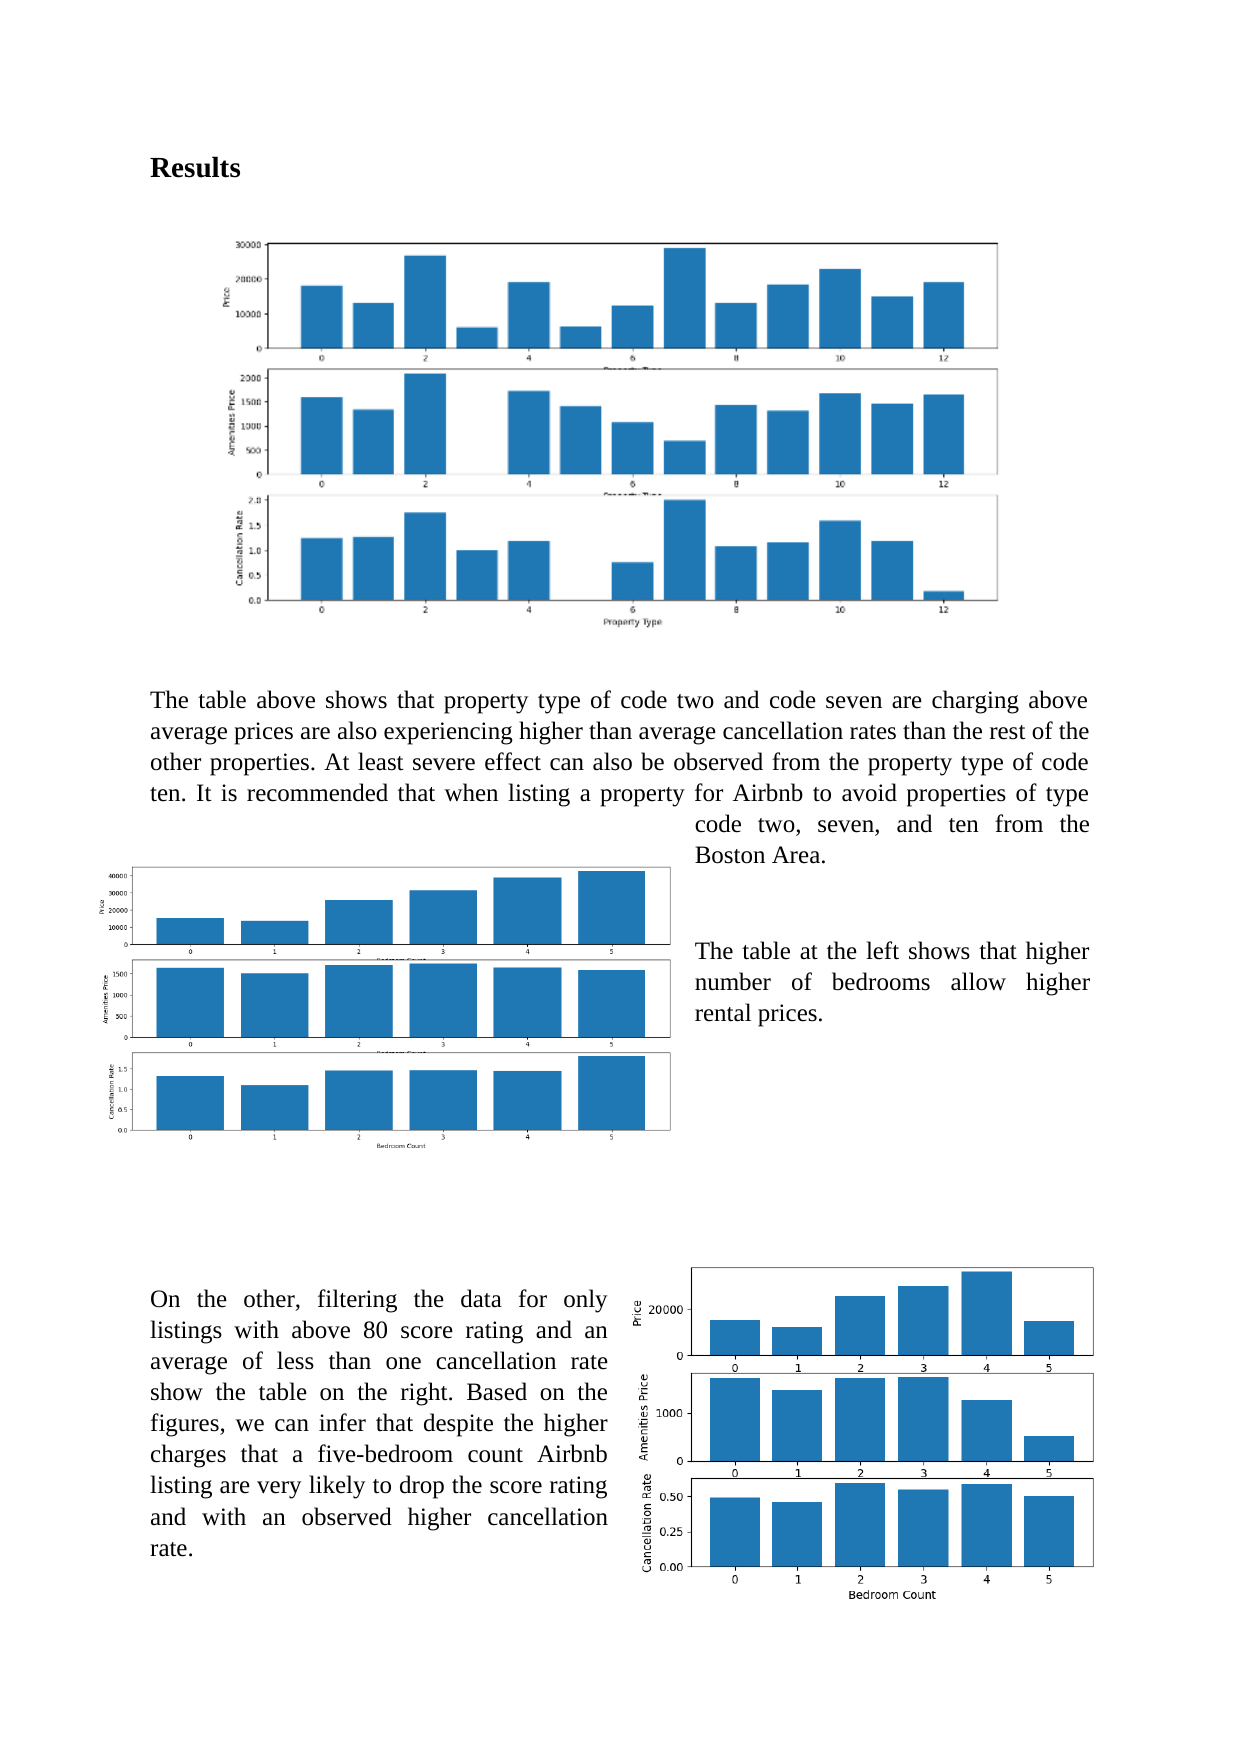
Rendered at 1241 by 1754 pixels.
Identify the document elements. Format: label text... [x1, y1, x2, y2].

picture [626, 1220, 1142, 1605]
subtitle Results [150, 150, 1090, 183]
text On the other, filtering the data for only listings with above 80 score rating and an average of less than one cancellation rate show the table on the right. Based on the figures, we can infer that despite the higher charges that a five-bedroom count Airbnb listing are very likely to drop the score rating and with an observed higher cancellation rate. [150, 1284, 626, 1561]
picture [150, 188, 1087, 647]
text The table at the left shows that higher number of bedrooms allow higher rental prices. [679, 936, 1090, 1027]
picture [84, 826, 679, 1164]
